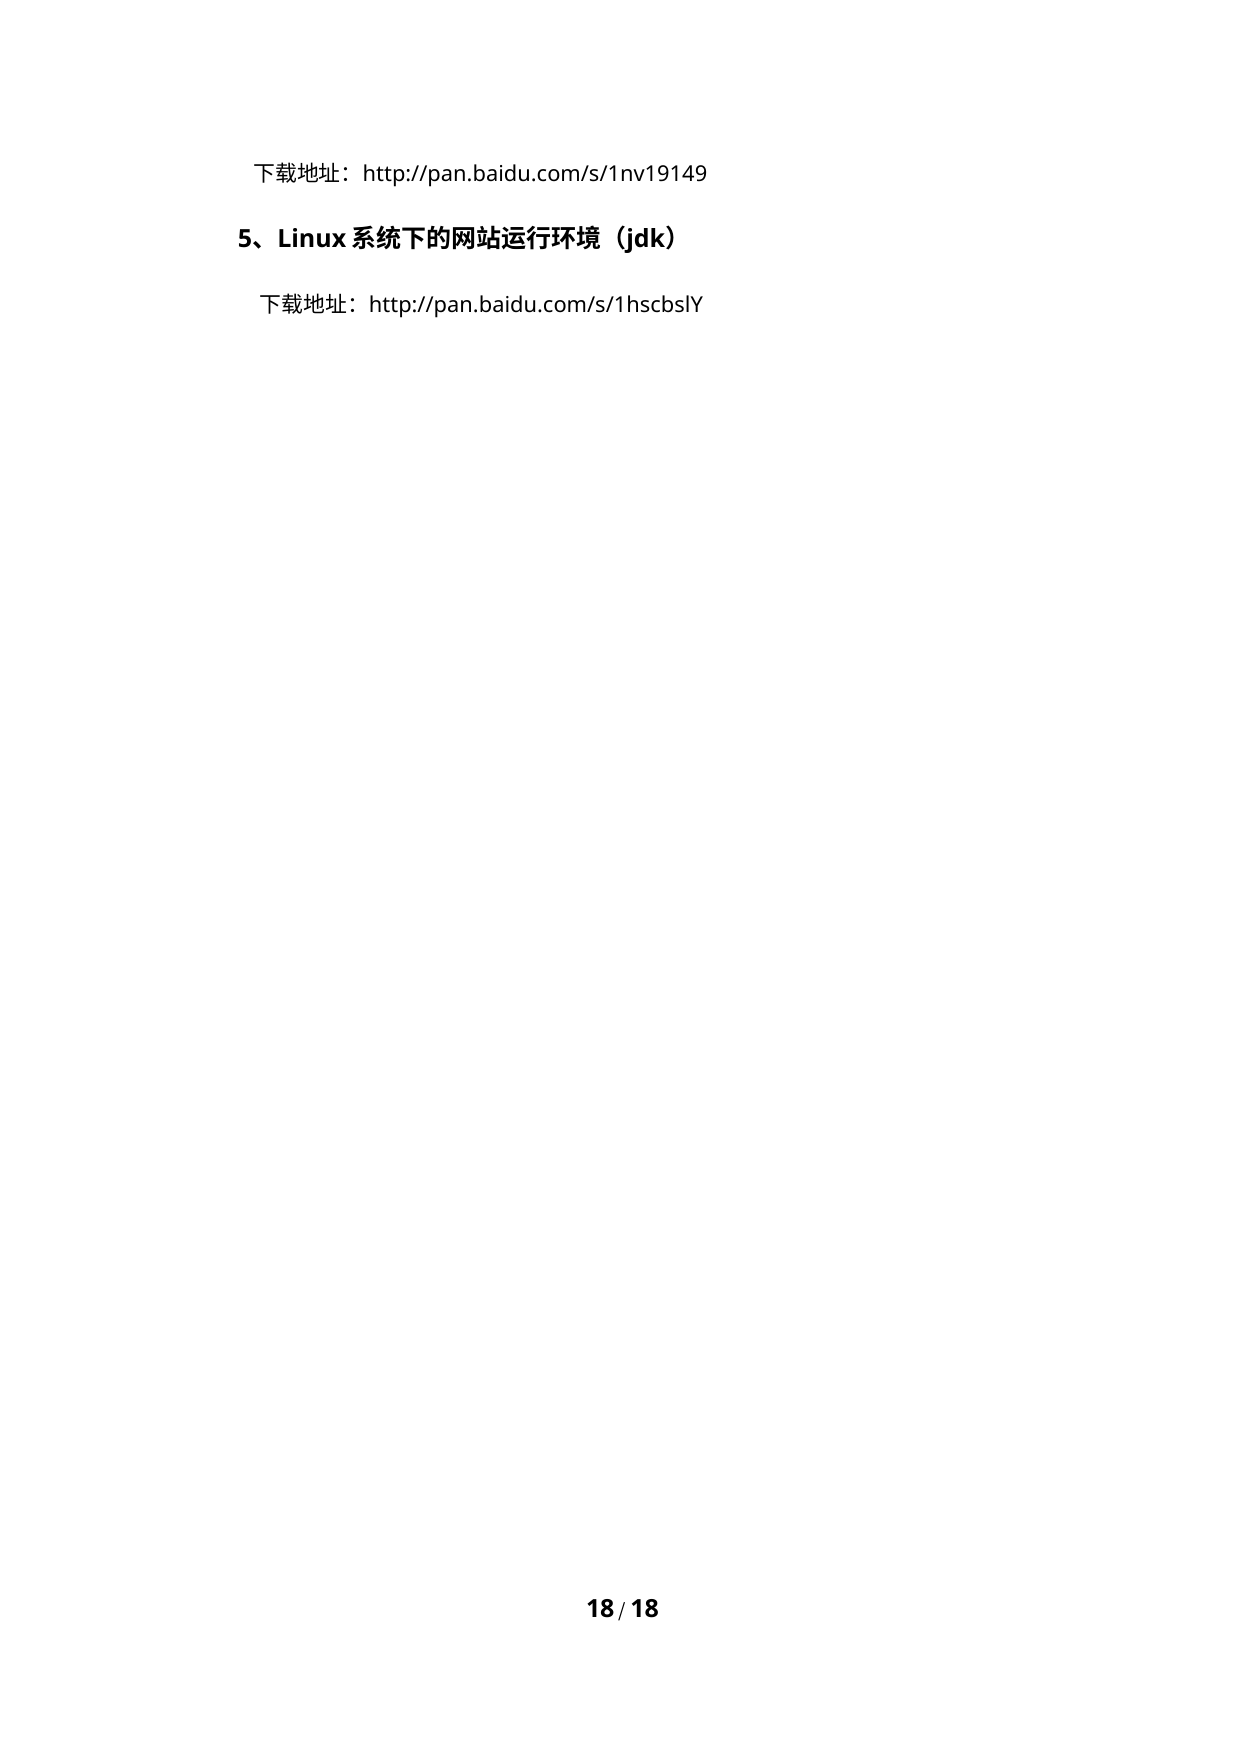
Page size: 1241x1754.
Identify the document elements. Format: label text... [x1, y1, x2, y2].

list 下载地址：http://pan.baidu.com/s/1nv19149 [187, 156, 1053, 188]
list 5、Linux系统下的网站运行环境（jdk） [187, 204, 1053, 269]
list 下载地址：http://pan.baidu.com/s/1hscbslY [194, 287, 1053, 319]
